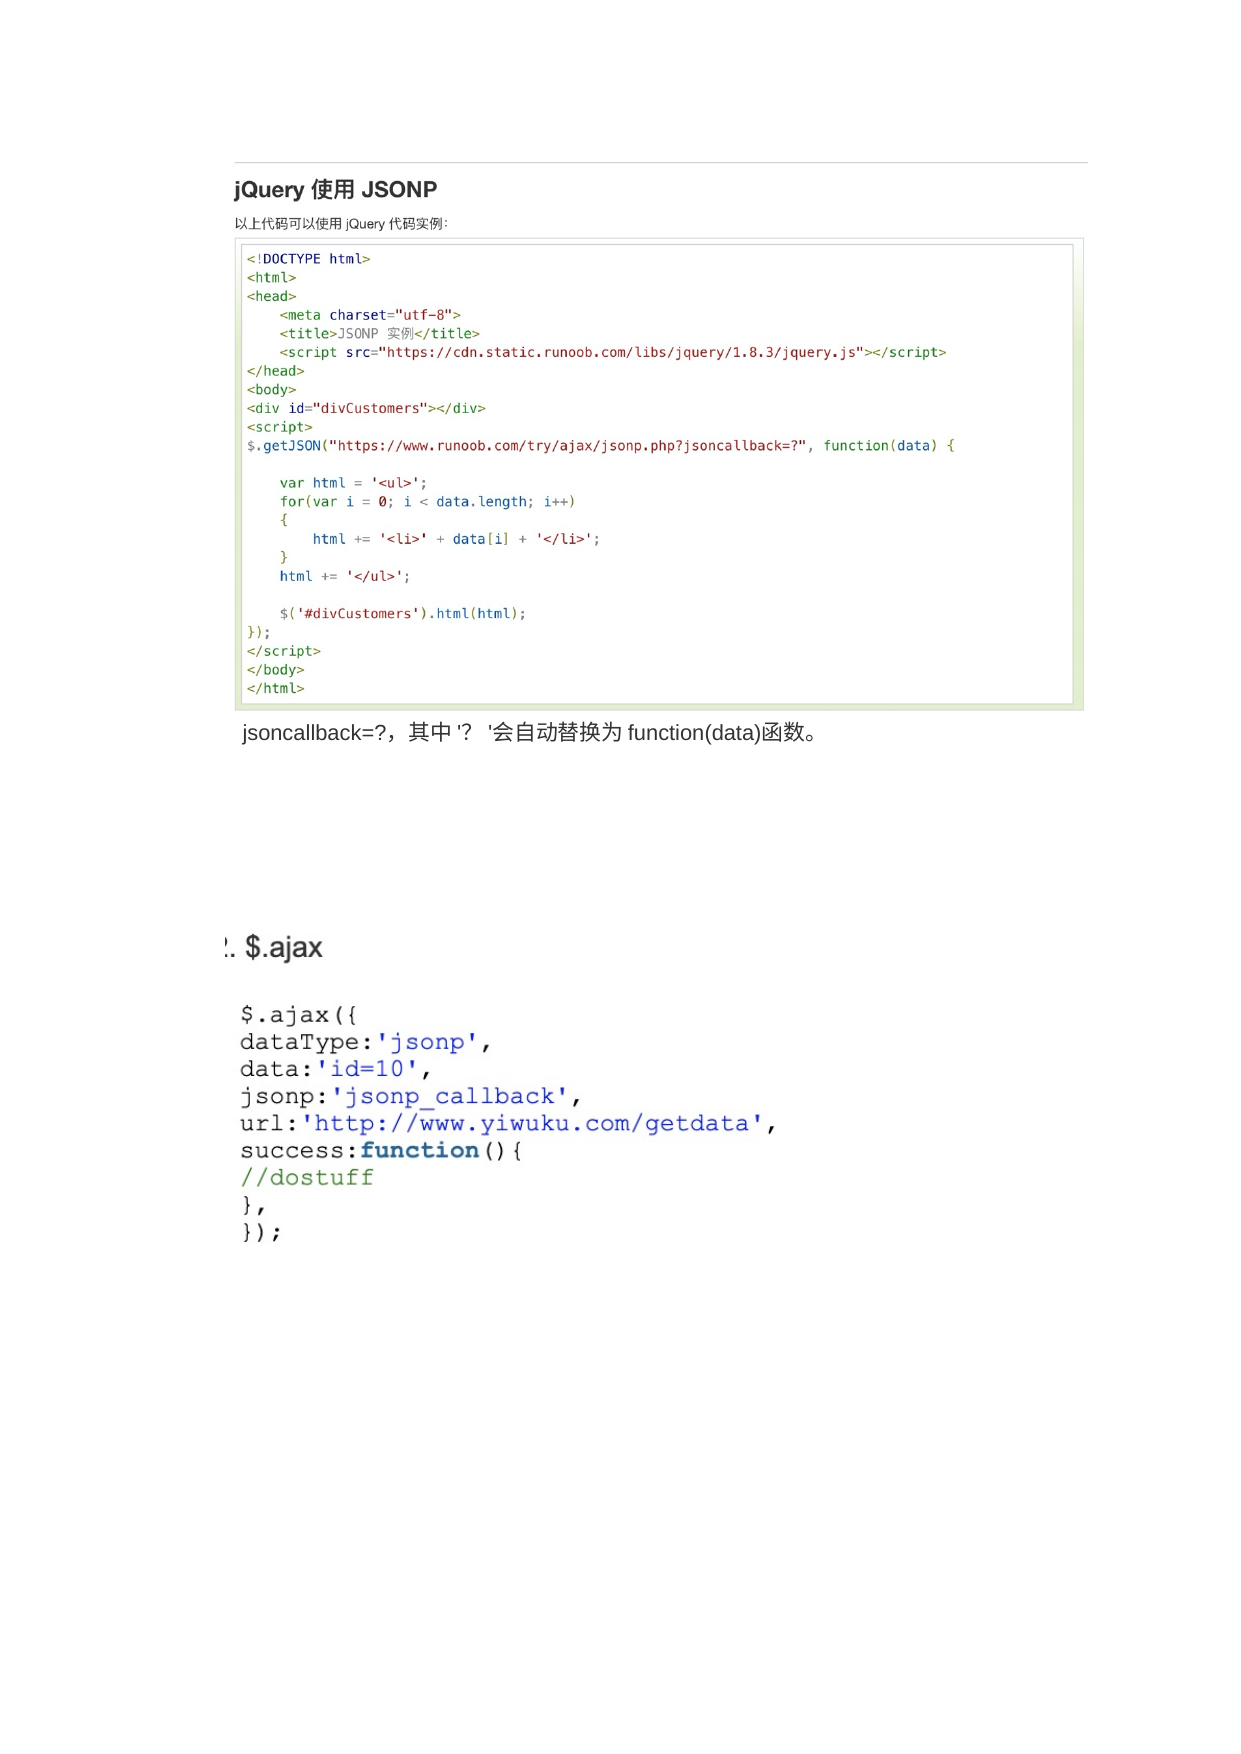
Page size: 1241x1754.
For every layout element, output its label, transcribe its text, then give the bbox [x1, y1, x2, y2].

picture [225, 162, 1090, 713]
picture [225, 909, 919, 1266]
text jsoncallback=?，其中 '？ '会自动替换为function(data)函数。 [187, 714, 1053, 747]
